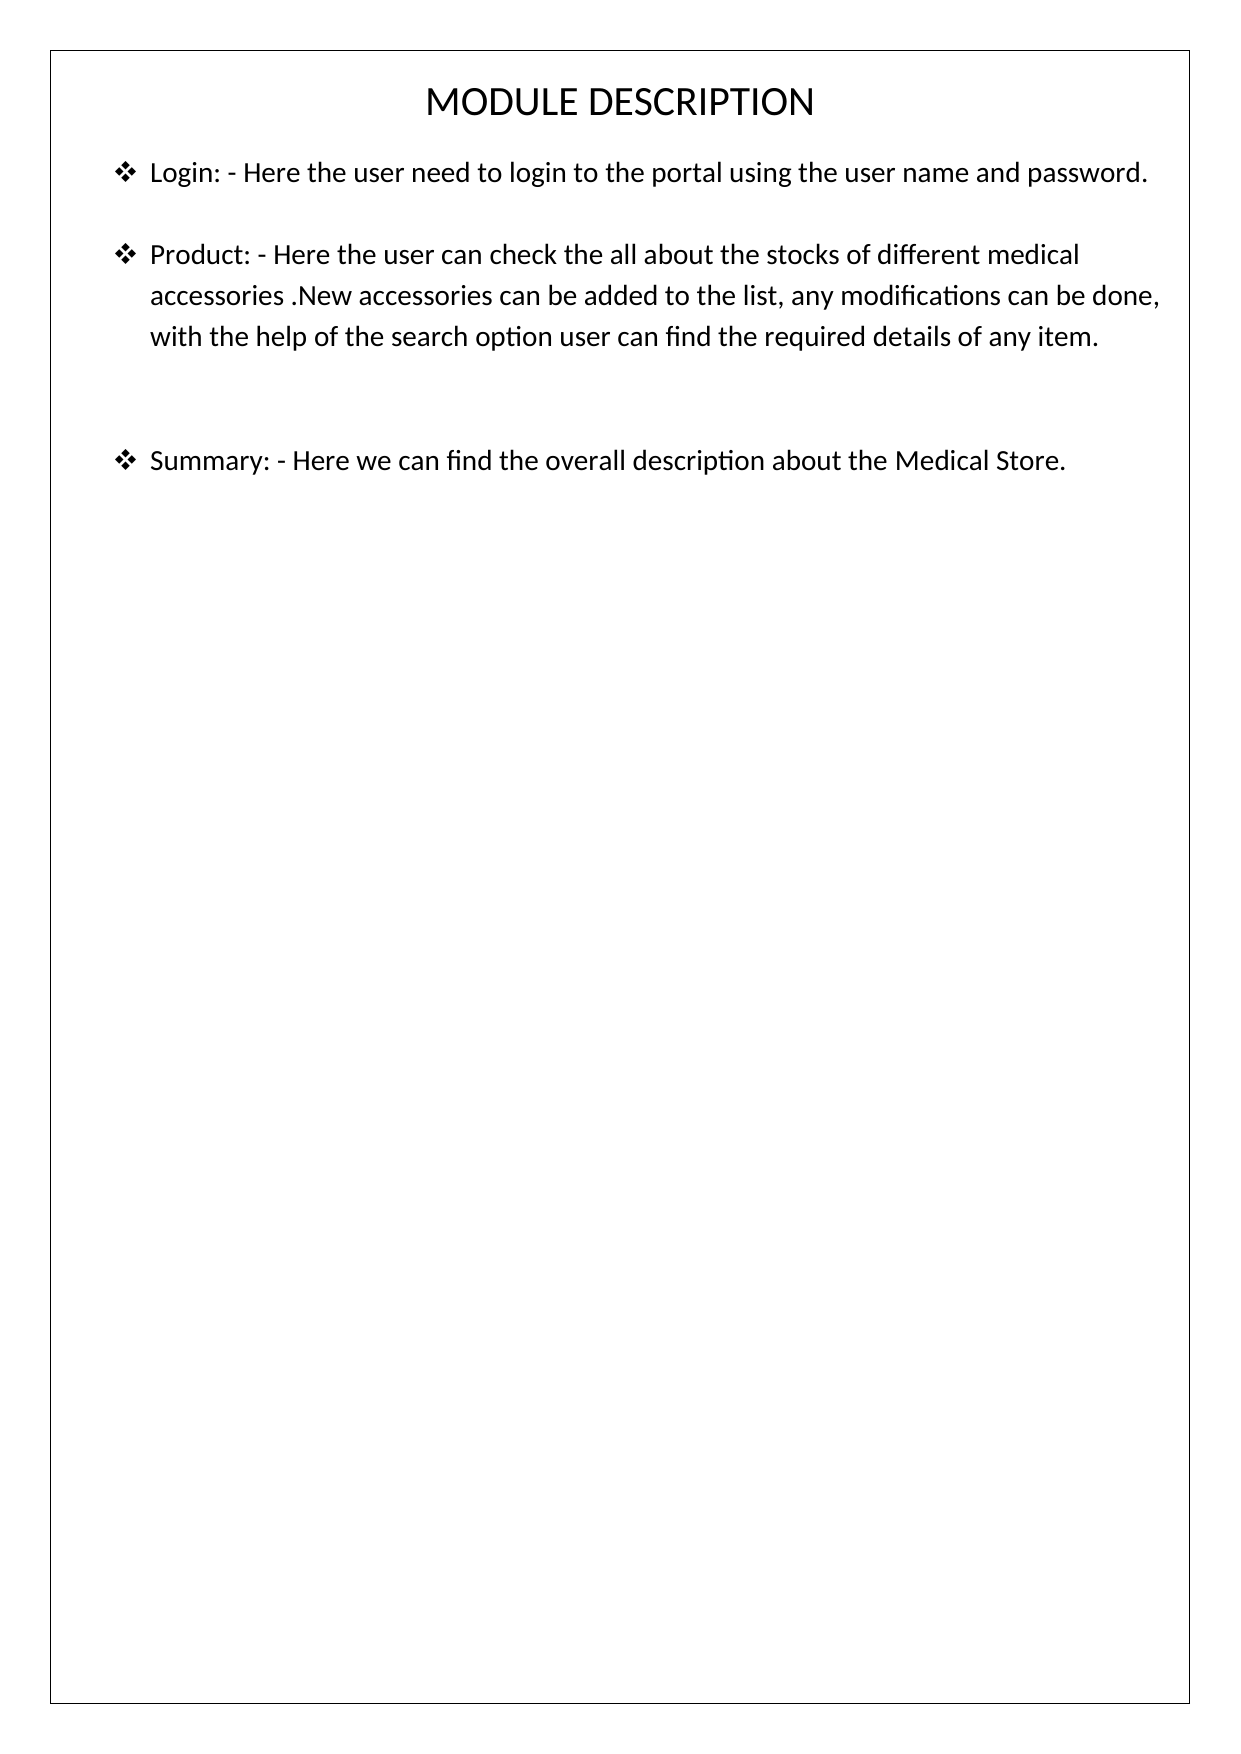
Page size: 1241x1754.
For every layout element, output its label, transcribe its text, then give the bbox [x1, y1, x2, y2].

text MODULE DESCRIPTION [75, 75, 1165, 126]
list Summary: - Here we can find the overall description about the Medical Store. [112, 442, 1165, 477]
list Product: - Here the user can check the all about the stocks of different medical accessories .New accessories can be added to the list, any modifications can be done, with the help of the search option user can find the required details of any item. [112, 236, 1165, 354]
list Login: - Here the user need to login to the portal using the user name and password. [112, 154, 1165, 190]
